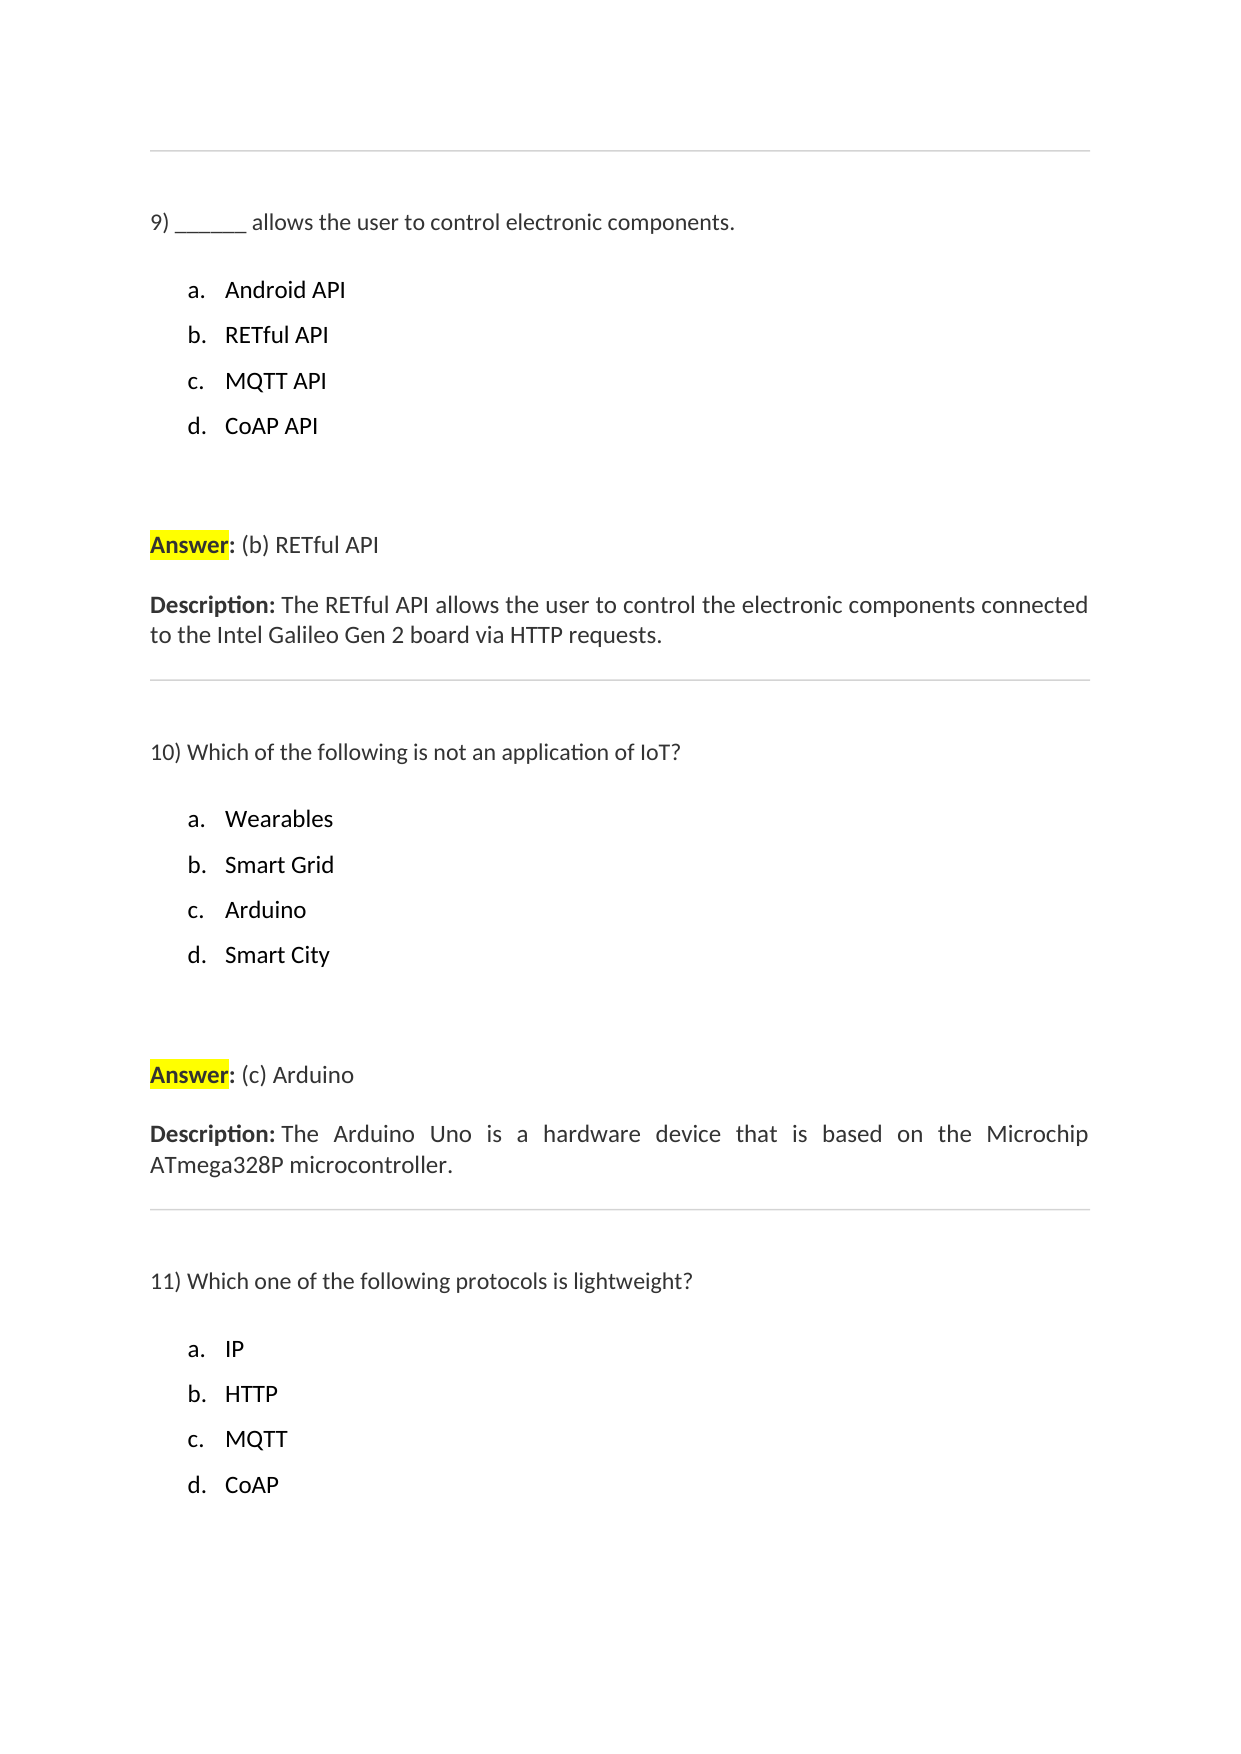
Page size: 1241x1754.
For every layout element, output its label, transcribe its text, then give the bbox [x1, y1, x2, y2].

list Android API [187, 266, 1090, 305]
text Description: The RETful API allows the user to control the electronic components connected to the Intel Galileo Gen 2 board via HTTP requests. [150, 589, 1090, 650]
list CoAP API [187, 402, 1090, 441]
text 10) Which of the following is not an application of IoT? [150, 737, 1090, 766]
list Arduino [187, 886, 1090, 925]
list MQTT [187, 1415, 1090, 1454]
list RETful API [187, 311, 1090, 350]
list CoAP [187, 1460, 1090, 1499]
text 9) ______ allows the user to control electronic components. [150, 207, 1090, 236]
text Answer: (c) Arduino [229, 1059, 1090, 1089]
text 11) Which one of the following protocols is lightweight? [150, 1266, 1090, 1295]
list Wearables [187, 795, 1090, 834]
list MQTT API [187, 356, 1090, 395]
list HTTP [187, 1370, 1090, 1409]
list IP [187, 1324, 1090, 1363]
text Answer: (b) RETful API [150, 529, 1090, 560]
list Smart City [187, 931, 1090, 970]
text Description: The Arduino Uno is a hardware device that is based on the Microchip ATmega328P microcontroller. [150, 1118, 1090, 1179]
list Smart Grid [187, 840, 1090, 879]
